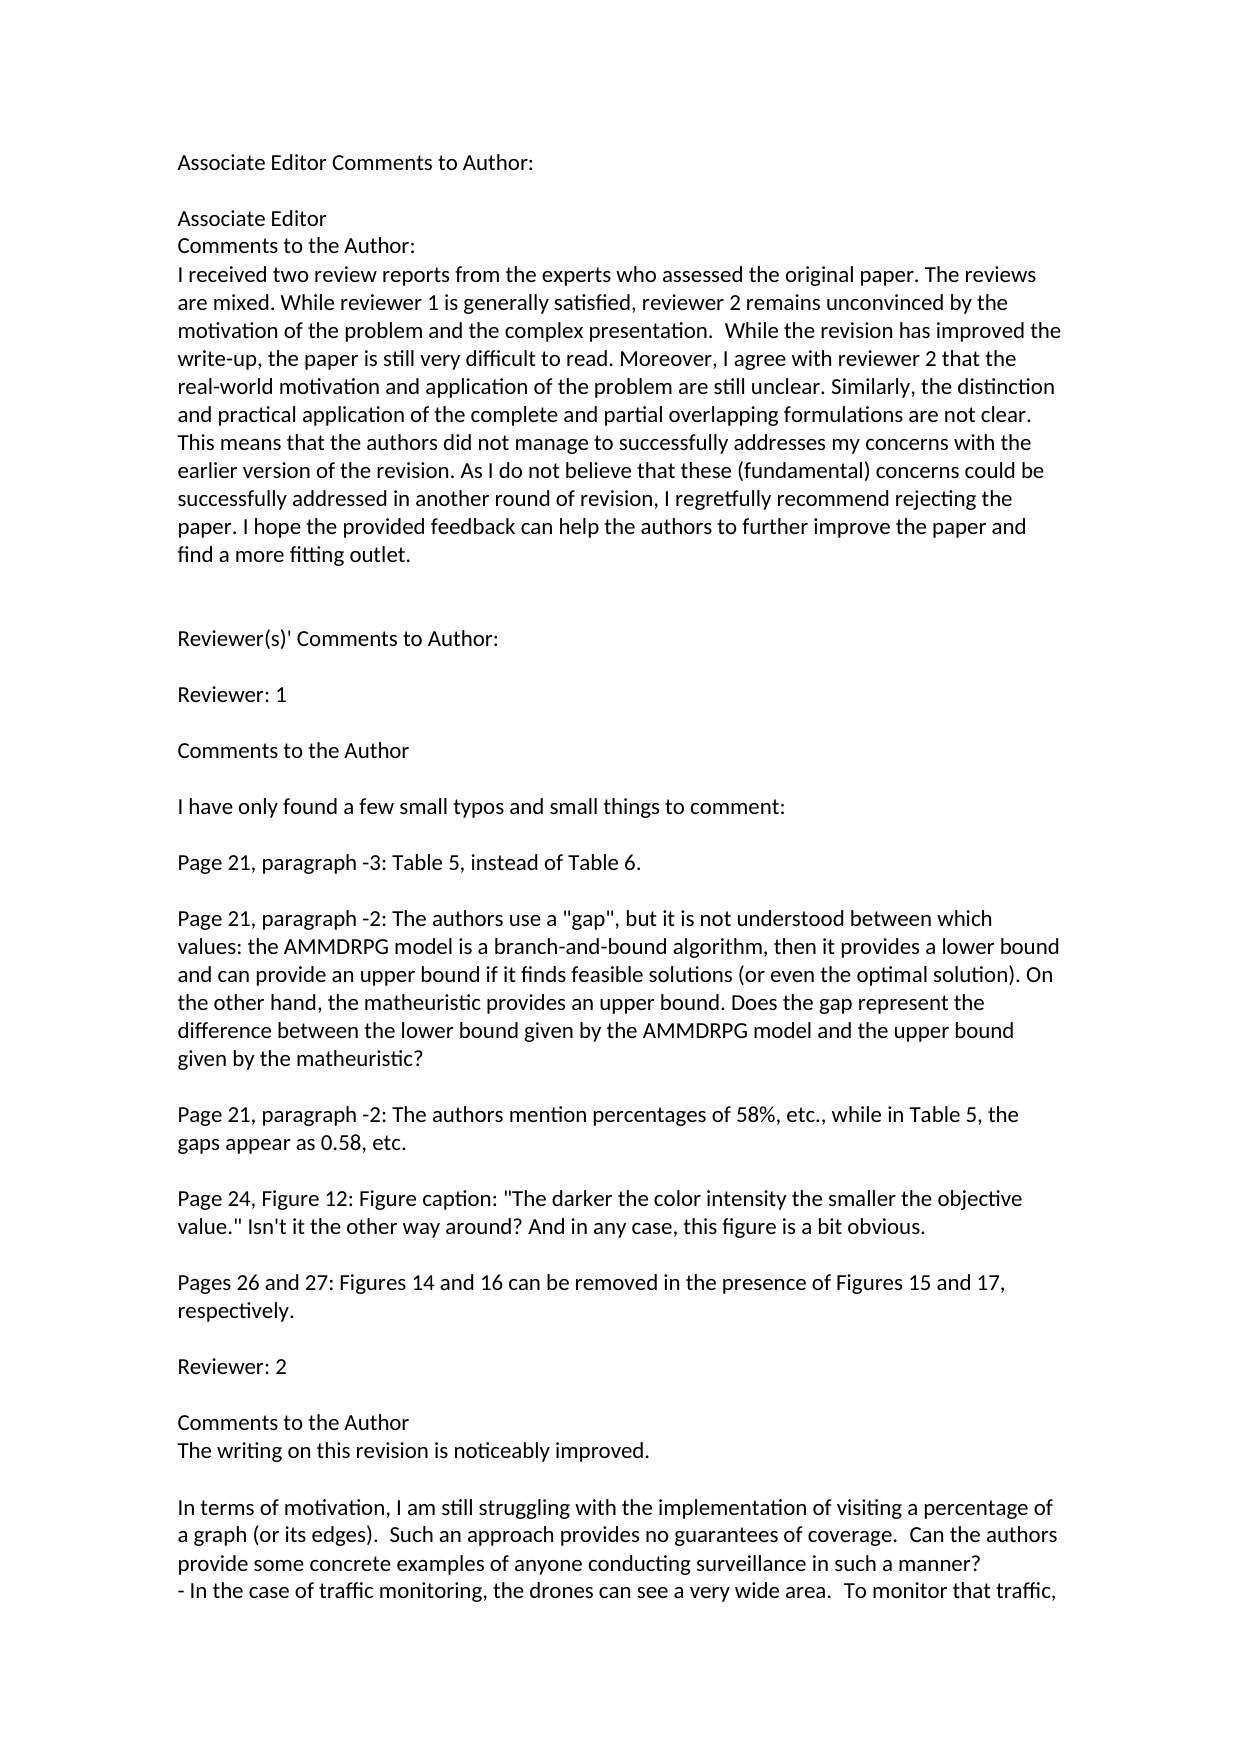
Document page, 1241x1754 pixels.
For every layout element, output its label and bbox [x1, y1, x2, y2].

text [177, 148, 1063, 1605]
